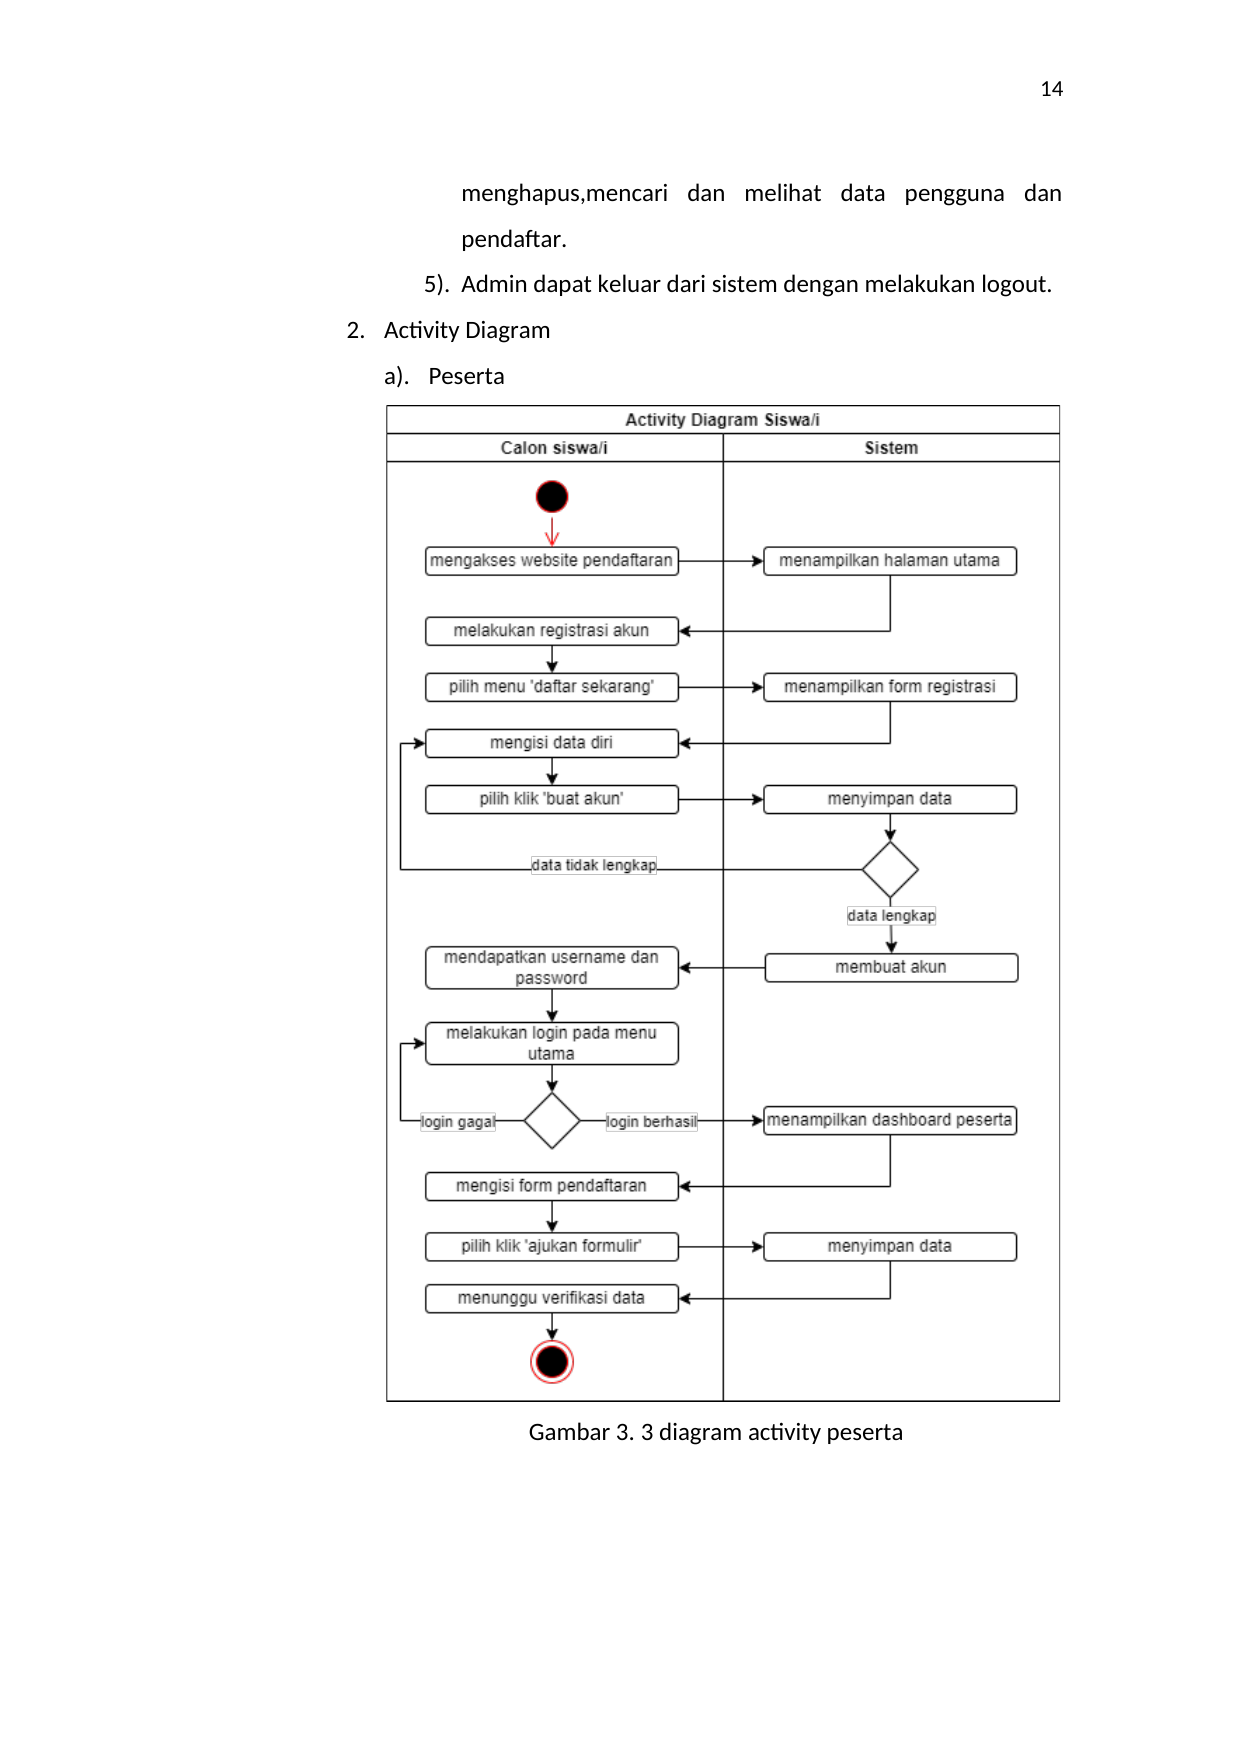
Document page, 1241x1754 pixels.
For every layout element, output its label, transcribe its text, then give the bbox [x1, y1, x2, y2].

picture [386, 405, 1060, 1402]
text Gambar 3. 3 diagram activity peserta [369, 1416, 1063, 1446]
list Activity Diagram [346, 314, 1063, 345]
list Admin dapat keluar dari sistem dengan melakukan logout. [424, 269, 1063, 299]
list Peserta [384, 360, 1063, 391]
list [424, 177, 1063, 253]
